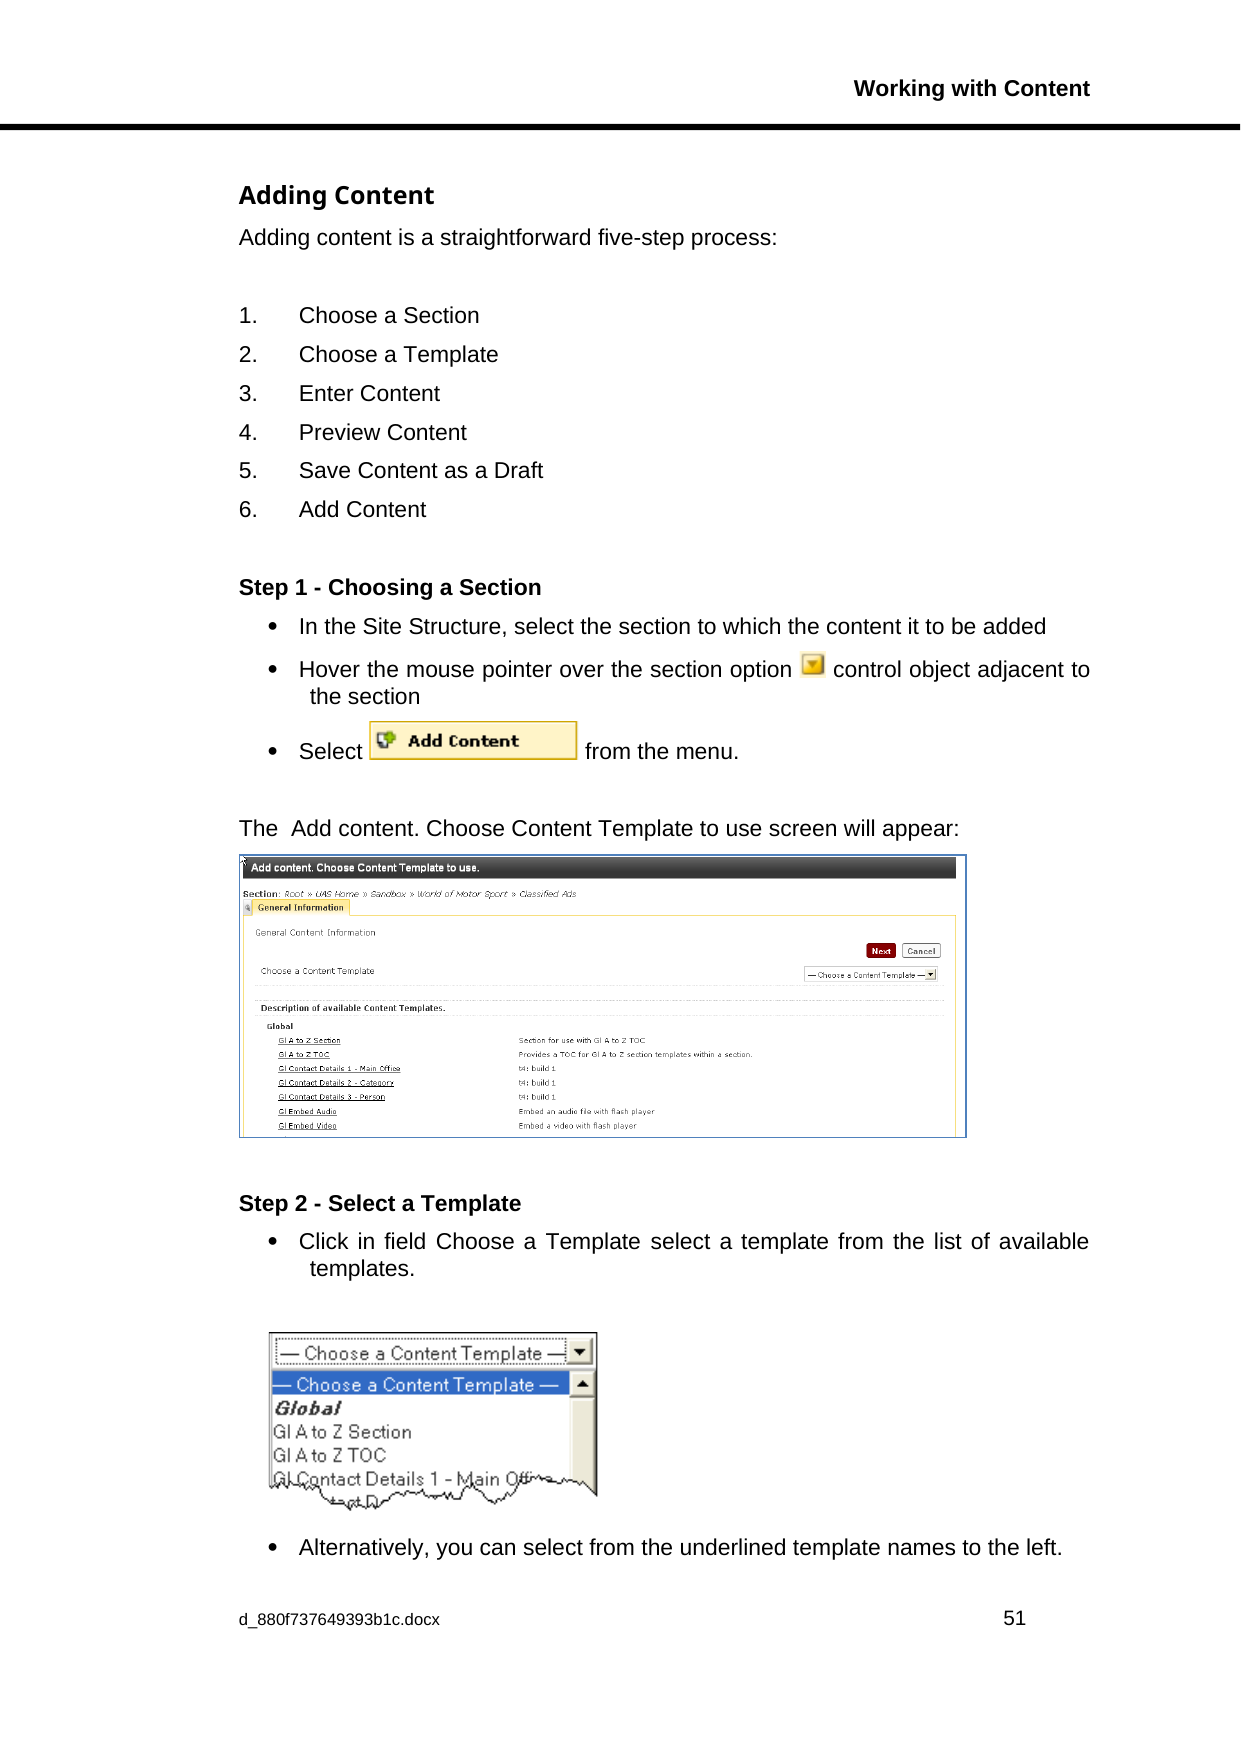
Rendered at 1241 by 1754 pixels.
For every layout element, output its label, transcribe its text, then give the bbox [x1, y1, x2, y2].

list Select from the menu. [269, 722, 1090, 764]
list Click in field Choose a Template select a template from the list of available templates. [269, 1228, 1090, 1281]
text Step 2 - Select a Template [239, 1189, 1090, 1216]
picture [240, 856, 965, 1137]
picture [268, 1332, 598, 1522]
list Choose a Template [239, 341, 1090, 367]
list Hover the mouse pointer over the section option control object adjacent to the section [269, 652, 1090, 709]
picture [799, 651, 826, 678]
subtitle Adding Content [239, 178, 1090, 212]
picture [368, 721, 579, 760]
list Enter Content [239, 380, 1090, 406]
list Choose a Section [239, 302, 1090, 328]
list Add Content [239, 496, 1090, 523]
text The Add content. Choose Content Template to use screen will appear: [239, 815, 1090, 842]
list Alternatively, you can select from the underlined template names to the left. [269, 1534, 1090, 1560]
list Save Content as a Draft [239, 457, 1090, 484]
list In the Site Structure, select the section to which the content it to be added [269, 613, 1090, 639]
text Adding content is a straightforward five-step process: [239, 224, 1090, 251]
text Step 1 - Choosing a Section [239, 574, 1090, 600]
list Preview Content [239, 418, 1090, 445]
